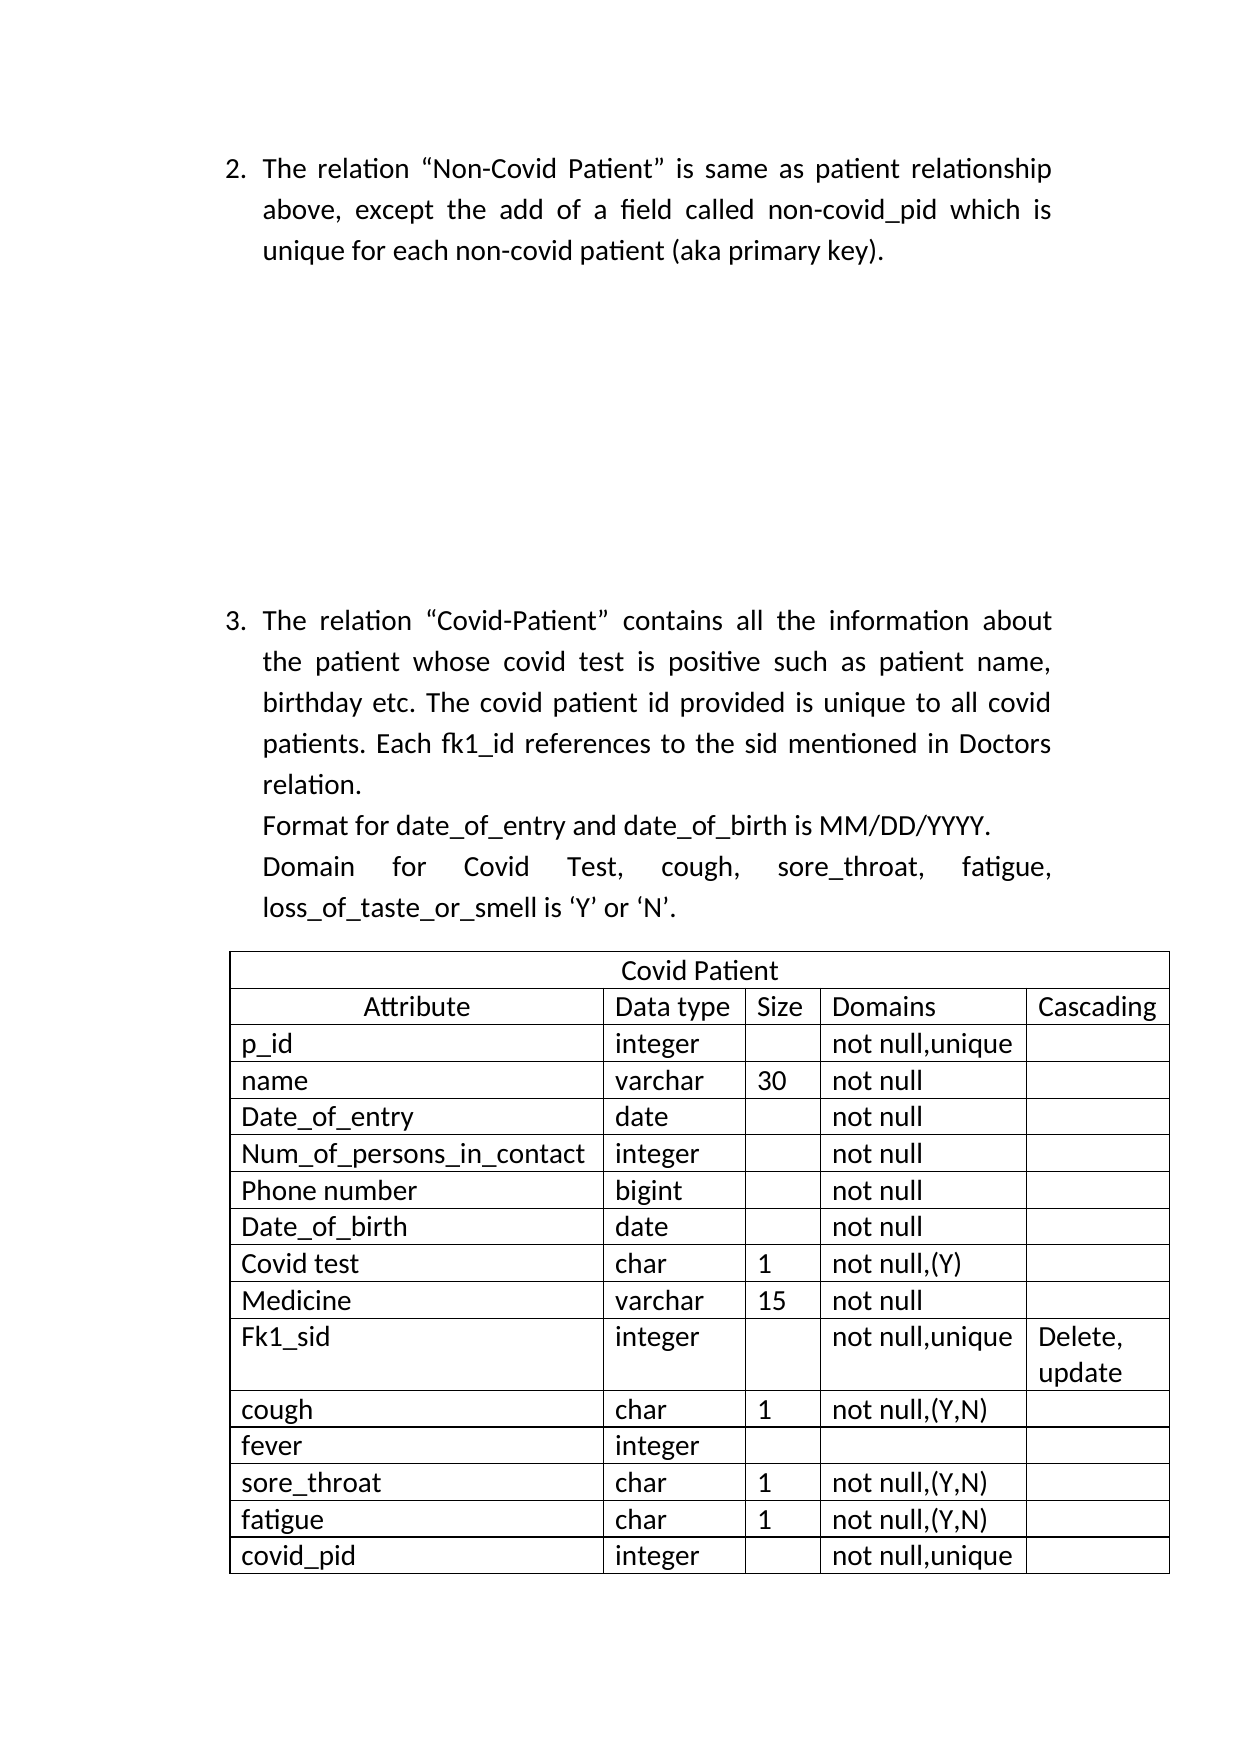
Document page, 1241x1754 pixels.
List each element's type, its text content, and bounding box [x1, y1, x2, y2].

table_cell integer [604, 1538, 745, 1573]
table_cell Phone number [231, 1172, 603, 1207]
table_cell [1027, 1245, 1169, 1281]
table_cell [1027, 1135, 1169, 1171]
table_cell Fk1_sid [231, 1319, 603, 1390]
table_cell cough [231, 1391, 603, 1426]
table_cell varchar [604, 1282, 745, 1317]
table_cell date [604, 1099, 745, 1134]
table_cell [1027, 1172, 1169, 1207]
table_cell [746, 1319, 820, 1390]
table_cell not null,unique [821, 1538, 1026, 1573]
table_cell not null [821, 1282, 1026, 1317]
table_cell integer [604, 1428, 745, 1463]
table_cell [821, 1428, 1026, 1463]
table_header Covid Patient [231, 952, 1169, 987]
table_cell not null [821, 1099, 1026, 1134]
table_cell Date_of_birth [231, 1209, 603, 1244]
table_cell [746, 1025, 820, 1061]
table_cell Covid test [231, 1245, 603, 1281]
table_cell not null [821, 1062, 1026, 1097]
table_cell Domains [821, 989, 1026, 1024]
table_cell not null,(Y,N) [821, 1501, 1026, 1536]
table_cell not null,(Y) [821, 1245, 1026, 1281]
table_cell covid_pid [231, 1538, 603, 1573]
table_cell integer [604, 1025, 745, 1061]
table_cell not null,(Y,N) [821, 1391, 1026, 1426]
table_cell [1027, 1428, 1169, 1463]
list Format for date_of_entry and date_of_birth is MM/DD/YYYY. [262, 807, 1053, 843]
table_cell Attribute [231, 989, 603, 1024]
table_cell Date_of_entry [231, 1099, 603, 1134]
table_cell not null,unique [821, 1025, 1026, 1061]
table_cell integer [604, 1319, 745, 1390]
table_cell sore_throat [231, 1464, 603, 1500]
table_cell varchar [604, 1062, 745, 1097]
table_cell [746, 1209, 820, 1244]
table_cell not null [821, 1209, 1026, 1244]
table_cell [746, 1135, 820, 1171]
table_cell [746, 1538, 820, 1573]
table_cell 1 [746, 1501, 820, 1536]
table_cell [1027, 1282, 1169, 1317]
table_cell 1 [746, 1391, 820, 1426]
table_cell [1027, 1099, 1169, 1134]
table_cell date [604, 1209, 745, 1244]
table_cell [1027, 1062, 1169, 1097]
table_cell 1 [746, 1245, 820, 1281]
table_cell not null [821, 1172, 1026, 1207]
table_cell 15 [746, 1282, 820, 1317]
table_cell [1027, 1209, 1169, 1244]
table_cell char [604, 1391, 745, 1426]
table_cell [746, 1172, 820, 1207]
table_cell not null,(Y,N) [821, 1464, 1026, 1500]
table_cell Delete, update [1027, 1319, 1169, 1390]
table_cell p_id [231, 1025, 603, 1061]
table_cell Medicine [231, 1282, 603, 1317]
table_cell name [231, 1062, 603, 1097]
table_cell [1027, 1501, 1169, 1536]
table_cell fatigue [231, 1501, 603, 1536]
table_cell char [604, 1464, 745, 1500]
table_cell [1027, 1391, 1169, 1426]
table_cell integer [604, 1135, 745, 1171]
list The relation “Non-Covid Patient” is same as patient relationship above, except the add of a field called non-covid_pid which is unique for each non-covid patient (aka primary key). [225, 150, 1053, 267]
table_cell [1027, 1538, 1169, 1573]
table_cell not null,unique [821, 1319, 1026, 1390]
table_cell bigint [604, 1172, 745, 1207]
table_cell [746, 1428, 820, 1463]
table_cell char [604, 1501, 745, 1536]
table_cell Data type [604, 989, 745, 1024]
table_cell 30 [746, 1062, 820, 1097]
table_cell char [604, 1245, 745, 1281]
table_cell fever [231, 1428, 603, 1463]
table_cell [1027, 1025, 1169, 1061]
list The relation “Covid-Patient” contains all the information about the patient whose covid test is positive such as patient name, birthday etc. The covid patient id provided is unique to all covid patients. Each fk1_id references to the sid mentioned in Doctors relation. [225, 602, 1053, 802]
table_cell 1 [746, 1464, 820, 1500]
table_cell Cascading [1027, 989, 1169, 1024]
table_cell not null [821, 1135, 1026, 1171]
list Domain for Covid Test, cough, sore_throat, fatigue, loss_of_taste_or_smell is ‘Y’ or ‘N’. [262, 848, 1053, 925]
table_cell Size [746, 989, 820, 1024]
table_cell [746, 1099, 820, 1134]
table_cell Num_of_persons_in_contact [231, 1135, 603, 1171]
table_cell [1027, 1464, 1169, 1500]
